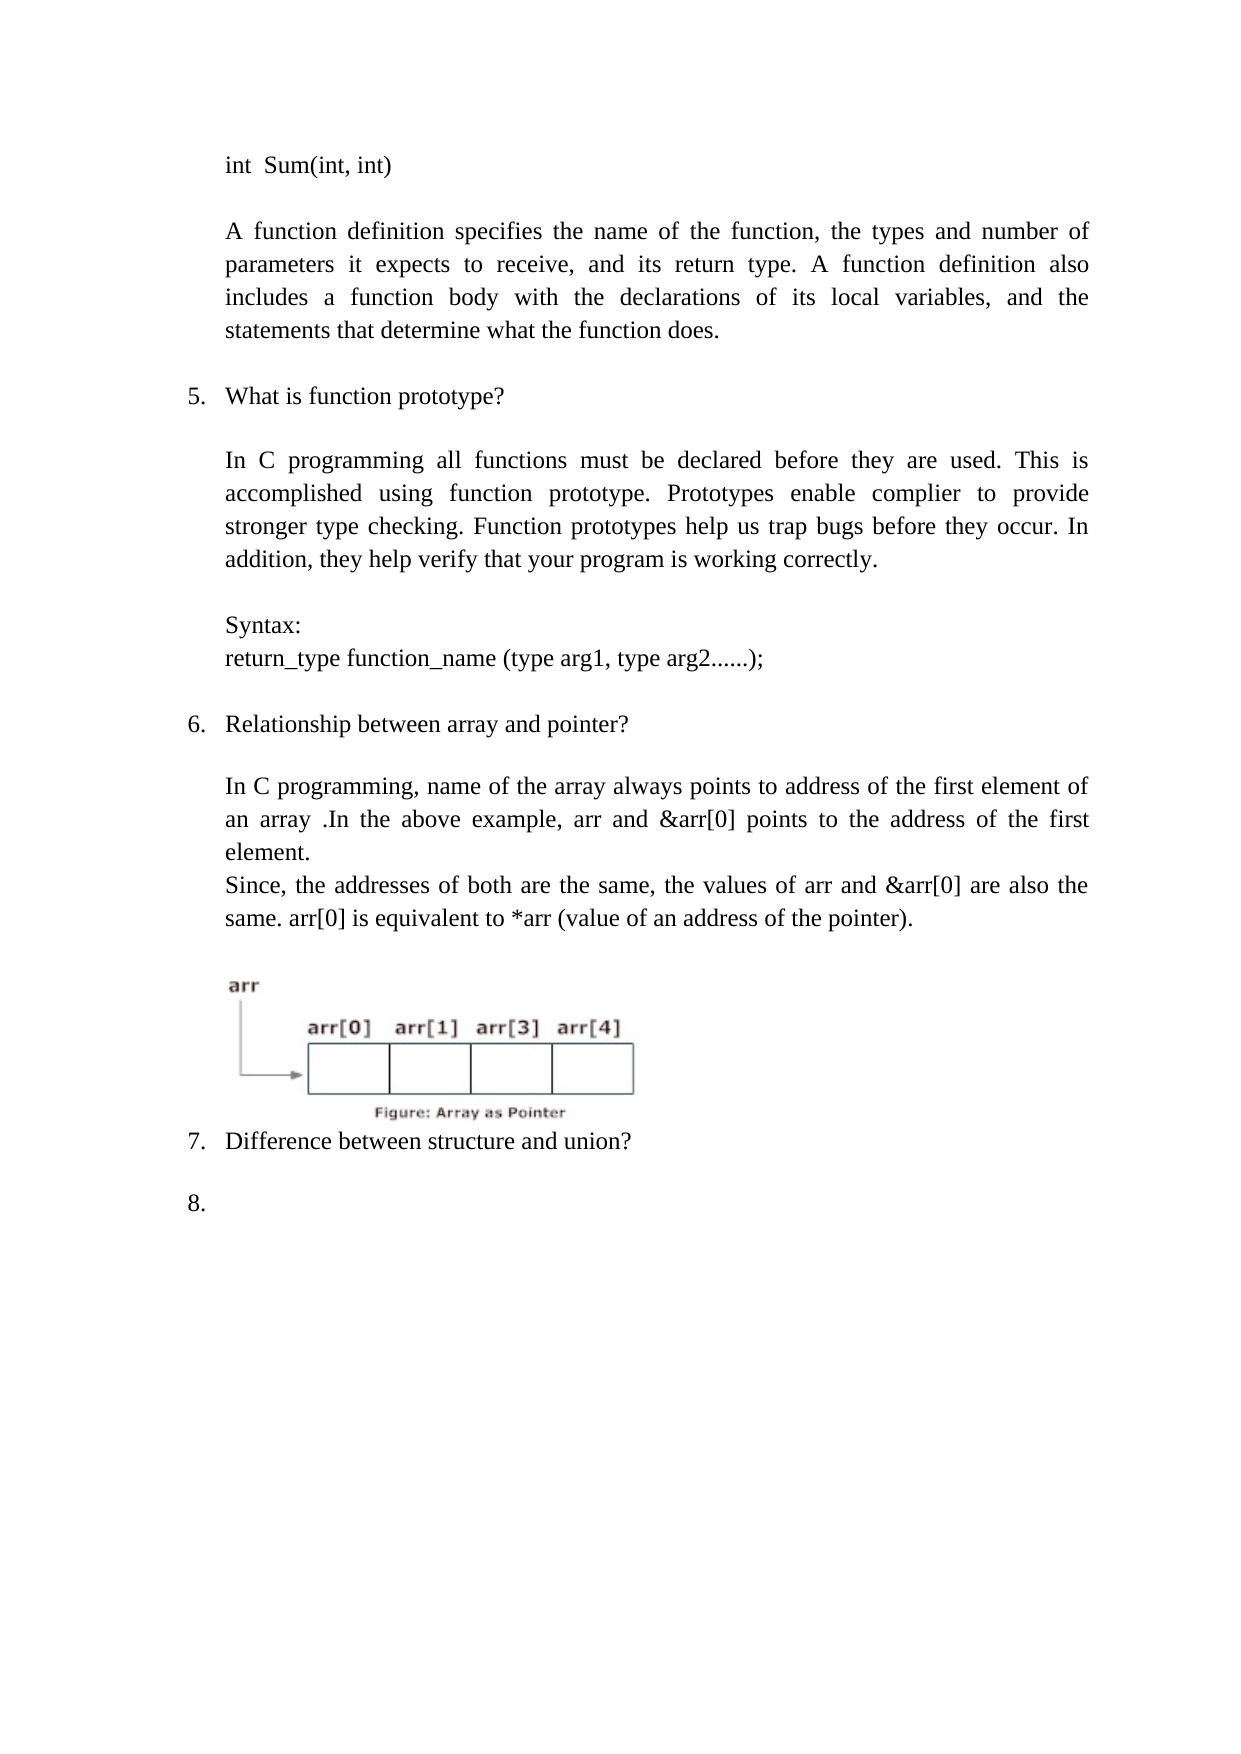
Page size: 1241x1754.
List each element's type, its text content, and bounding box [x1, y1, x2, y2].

list int Sum(int, int) [225, 150, 1090, 179]
list Since, the addresses of both are the same, the values of arr and &arr[0] are also the same. arr[0] is equivalent to *arr (value of an address of the pointer). [225, 871, 1090, 932]
list Difference between structure and union? [187, 1126, 1090, 1155]
list A function definition specifies the name of the function, the types and number of parameters it expects to receive, and its return type. A function definition also includes a function body with the declarations of its local variables, and the statements that determine what the function does. [225, 216, 1090, 344]
picture [225, 969, 636, 1125]
list Relationship between array and pointer? [187, 709, 1090, 738]
list In C programming, name of the array always points to address of the first element of an array .In the above example, arr and &arr[0] points to the address of the first element. [225, 771, 1090, 866]
list What is function prototype? [187, 381, 1090, 410]
list Syntax: [225, 610, 1090, 639]
list In C programming all functions must be declared before they are used. This is accomplished using function prototype. Prototypes enable complier to provide stronger type checking. Function prototypes help us trap bugs before they occur. In addition, they help verify that your program is working correctly. [225, 445, 1090, 573]
list return_type function_name (type arg1, type arg2......); [225, 643, 1090, 672]
